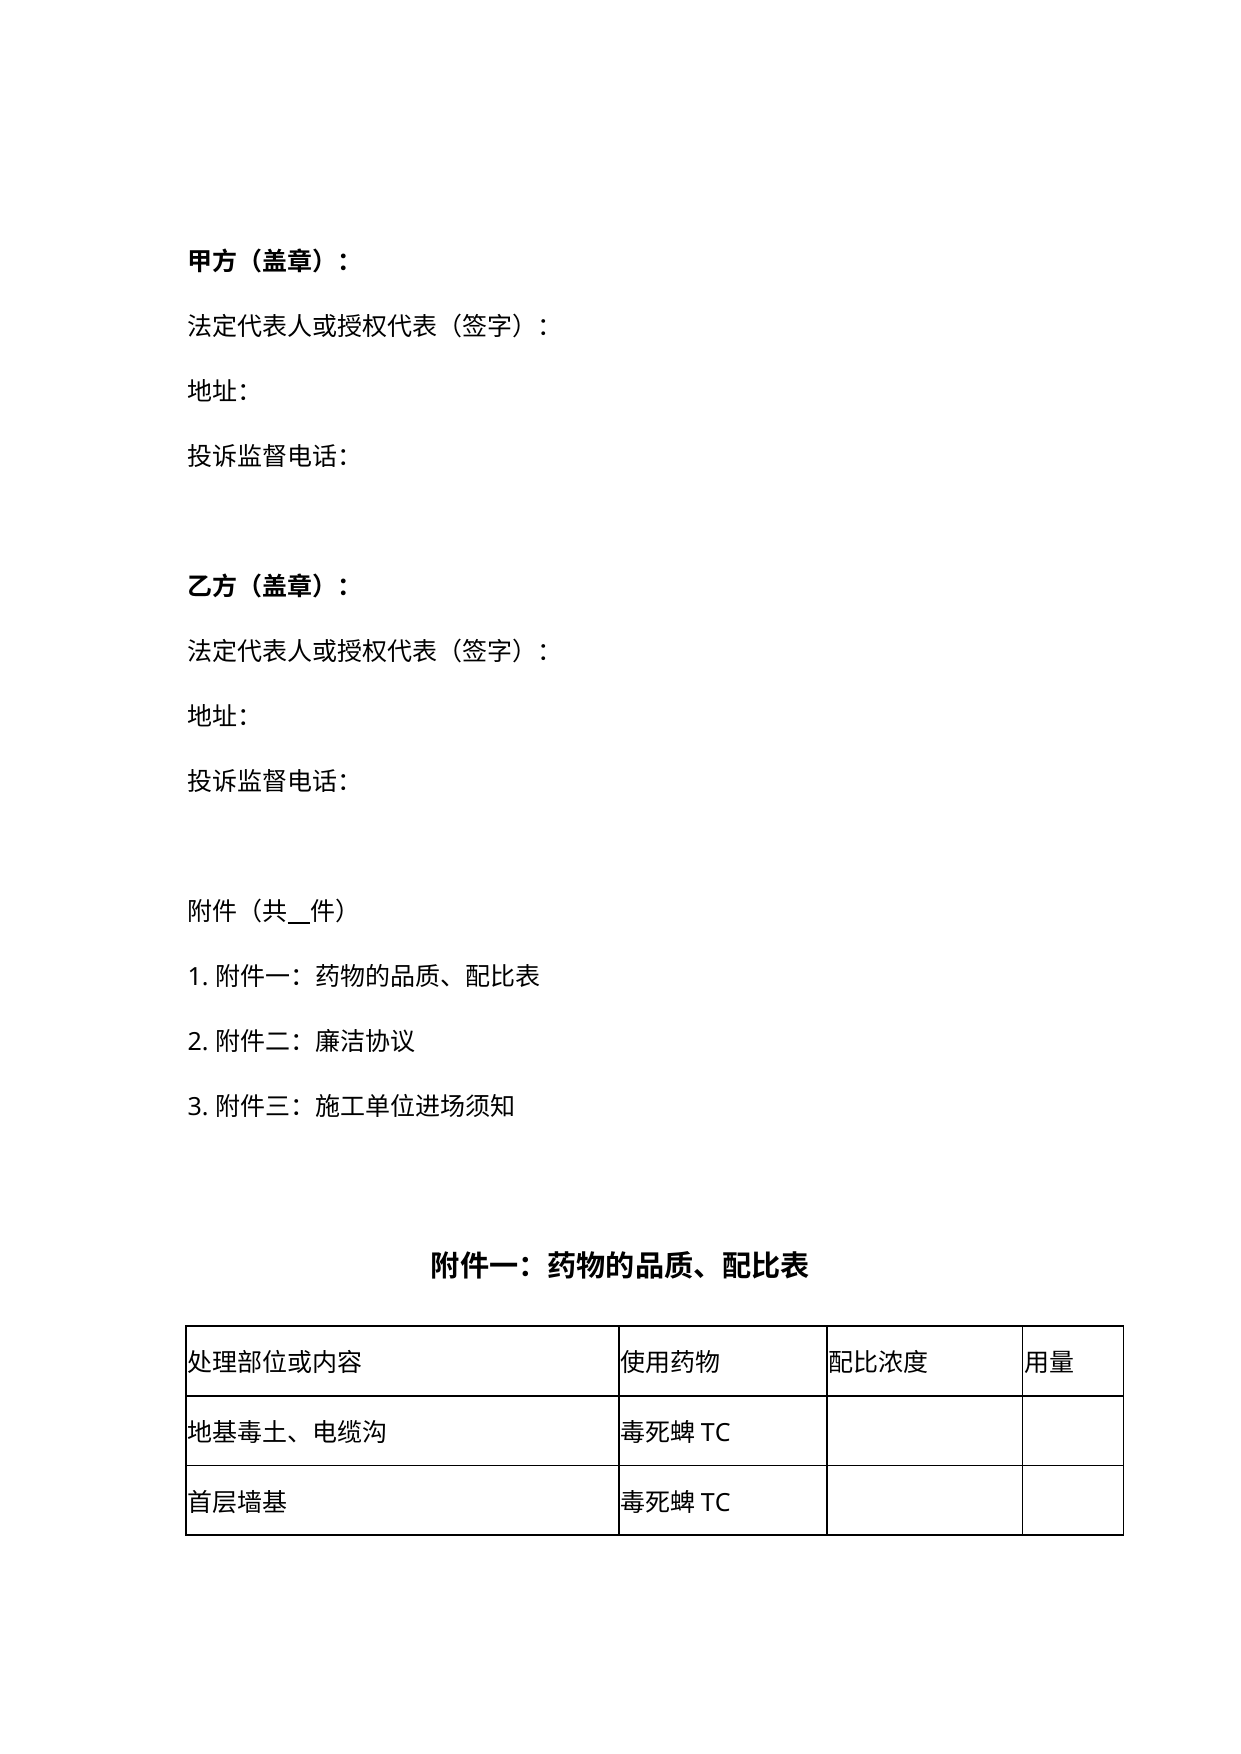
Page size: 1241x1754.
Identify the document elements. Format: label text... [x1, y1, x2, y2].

table_cell [828, 1397, 1022, 1465]
table_header 配比浓度 [828, 1327, 1022, 1395]
table_cell 首层墙基 [187, 1466, 618, 1534]
text 2. 附件二：廉洁协议 [187, 1007, 1053, 1072]
table_cell [1023, 1397, 1123, 1465]
text 地址： [187, 682, 1053, 747]
table_header 用量 [1023, 1327, 1123, 1395]
text 附件（共 件） [187, 877, 1053, 942]
text 投诉监督电话： [187, 747, 1053, 812]
text 地址： [187, 357, 1053, 422]
text 法定代表人或授权代表（签字）： [187, 292, 1053, 357]
text 乙方（盖章）： [187, 552, 1053, 617]
table_header 处理部位或内容 [187, 1327, 618, 1395]
table_cell 地基毒土、电缆沟 [187, 1397, 618, 1465]
table_cell 毒死蜱TC [620, 1466, 826, 1534]
subtitle 附件一：药物的品质、配比表 [187, 1231, 1053, 1296]
text 投诉监督电话： [187, 422, 1053, 487]
text 甲方（盖章）： [187, 162, 1053, 292]
table_header 使用药物 [620, 1327, 826, 1395]
table_cell 毒死蜱TC [620, 1397, 826, 1465]
text 法定代表人或授权代表（签字）： [187, 617, 1053, 682]
text 3. 附件三：施工单位进场须知 [187, 1072, 1053, 1137]
table_cell [828, 1466, 1022, 1534]
text 1. 附件一：药物的品质、配比表 [187, 942, 1053, 1007]
table_cell [1023, 1466, 1123, 1534]
